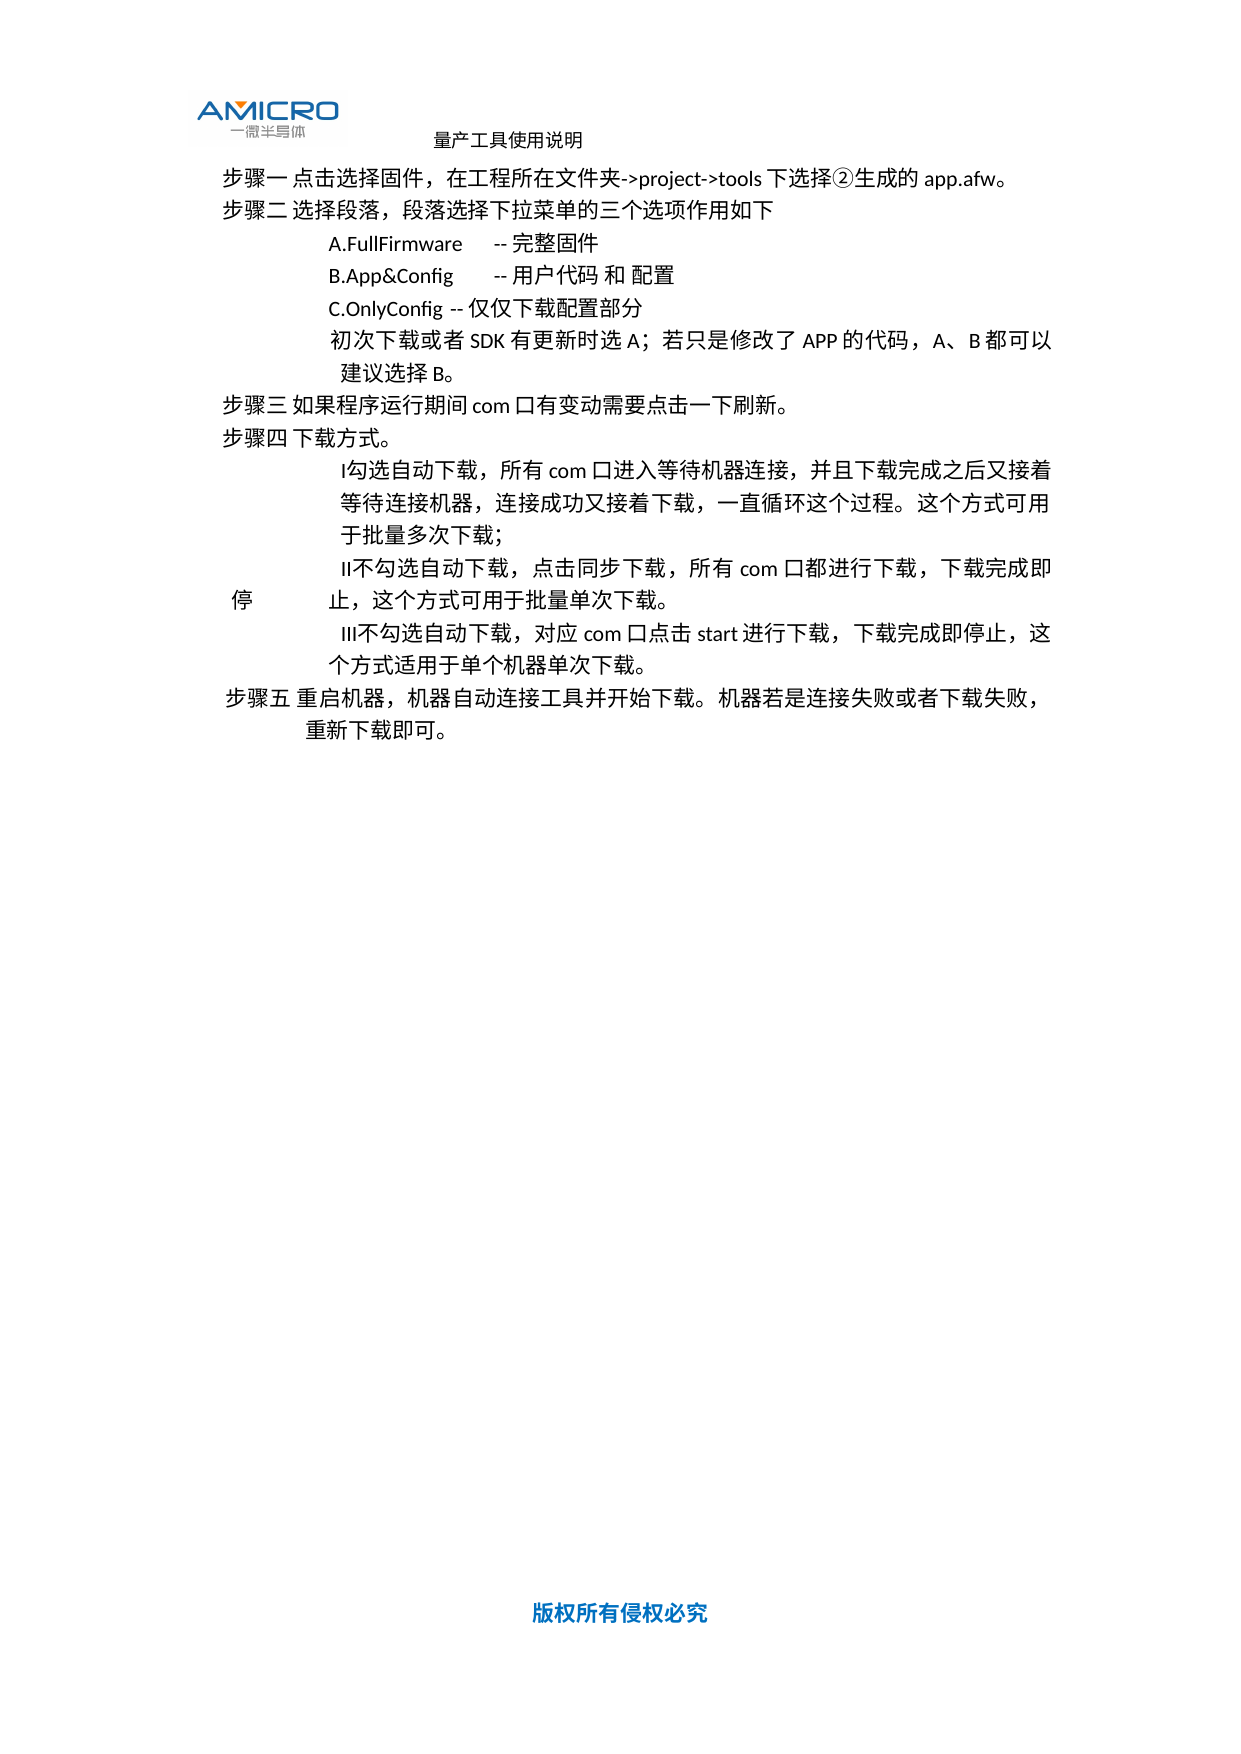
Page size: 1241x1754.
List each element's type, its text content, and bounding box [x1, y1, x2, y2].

text I勾选自动下载，所有com口进入等待机器连接，并且下载完成之后又接着等待连接机器，连接成功又接着下载，一直循环这个过程。这个方式可用于批量多次下载； [341, 453, 1053, 550]
text 步骤三 如果程序运行期间com口有变动需要点击一下刷新。 [187, 388, 1053, 420]
text B.App&Config -- 用户代码 和 配置 [231, 258, 1053, 290]
text III不勾选自动下载，对应com口点击start进行下载，下载完成即停止，这 个方式适用于单个机器单次下载。 [231, 615, 1053, 680]
picture [187, 90, 349, 147]
text 步骤四 下载方式。 [187, 420, 1053, 453]
text 初次下载或者SDK有更新时选A；若只是修改了APP的代码，A、B都可以建议选择B。 [319, 323, 1053, 388]
text 步骤二 选择段落，段落选择下拉菜单的三个选项作用如下 [187, 193, 1053, 225]
text A.FullFirmware -- 完整固件 [231, 225, 1053, 258]
text II不勾选自动下载，点击同步下载，所有com口都进行下载，下载完成即停 止，这个方式可用于批量单次下载。 [231, 550, 1053, 615]
text C.OnlyConfig -- 仅仅下载配置部分 [231, 290, 1053, 323]
text 步骤五 重启机器，机器自动连接工具并开始下载。机器若是连接失败或者下载失败， 重新下载即可。 [187, 680, 1053, 745]
text 步骤一 点击选择固件，在工程所在文件夹->project->tools下选择②生成的app.afw。 [187, 160, 1053, 193]
